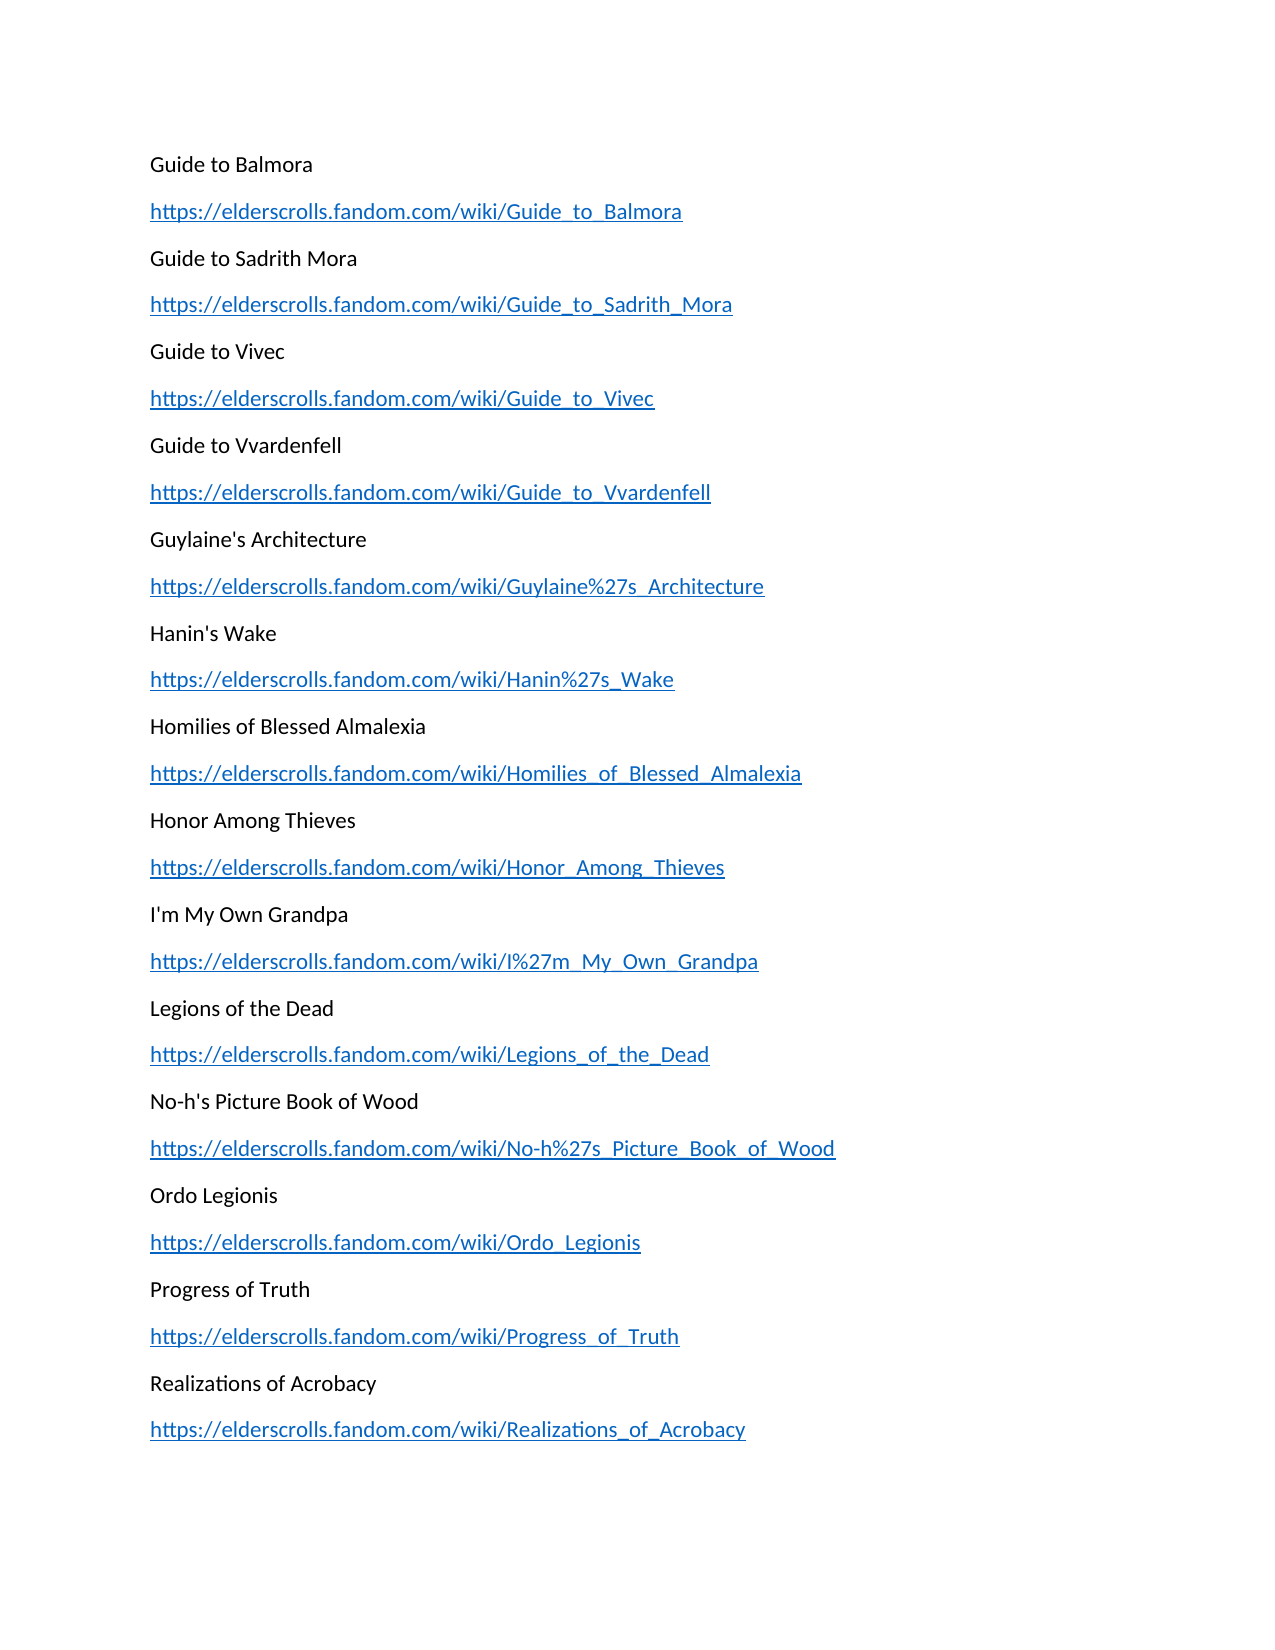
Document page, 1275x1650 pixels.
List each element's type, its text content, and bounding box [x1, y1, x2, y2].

text https://elderscrolls.fandom.com/wiki/Guide_to_Balmora [150, 197, 1125, 225]
text https://elderscrolls.fandom.com/wiki/Hanin%27s_Wake [150, 666, 1125, 694]
text No-h's Picture Book of Wood [150, 1087, 1125, 1116]
text Guide to Sadrith Mora [150, 244, 1125, 272]
text https://elderscrolls.fandom.com/wiki/Guylaine%27s_Architecture [150, 572, 1125, 600]
text Legions of the Dead [150, 994, 1125, 1022]
text Honor Among Thieves [150, 806, 1125, 834]
text https://elderscrolls.fandom.com/wiki/Guide_to_Vvardenfell [150, 478, 1125, 506]
text https://elderscrolls.fandom.com/wiki/Progress_of_Truth [150, 1322, 1125, 1350]
text https://elderscrolls.fandom.com/wiki/Homilies_of_Blessed_Almalexia [150, 759, 1125, 787]
text https://elderscrolls.fandom.com/wiki/I%27m_My_Own_Grandpa [150, 947, 1125, 975]
text Realizations of Acrobacy [150, 1369, 1125, 1397]
text Progress of Truth [150, 1275, 1125, 1303]
text Guide to Vvardenfell [150, 431, 1125, 459]
text https://elderscrolls.fandom.com/wiki/Guide_to_Sadrith_Mora [150, 291, 1125, 319]
text https://elderscrolls.fandom.com/wiki/No-h%27s_Picture_Book_of_Wood [150, 1134, 1125, 1162]
text https://elderscrolls.fandom.com/wiki/Guide_to_Vivec [150, 384, 1125, 412]
text https://elderscrolls.fandom.com/wiki/Legions_of_the_Dead [150, 1041, 1125, 1069]
text Hanin's Wake [150, 619, 1125, 647]
text I'm My Own Grandpa [150, 900, 1125, 928]
text https://elderscrolls.fandom.com/wiki/Ordo_Legionis [150, 1228, 1125, 1256]
text Homilies of Blessed Almalexia [150, 712, 1125, 741]
text https://elderscrolls.fandom.com/wiki/Realizations_of_Acrobacy [150, 1416, 1125, 1444]
text Guide to Vivec [150, 337, 1125, 366]
text Guylaine's Architecture [150, 525, 1125, 553]
text Ordo Legionis [150, 1181, 1125, 1209]
text https://elderscrolls.fandom.com/wiki/Honor_Among_Thieves [150, 853, 1125, 881]
text Guide to Balmora [150, 150, 1125, 178]
